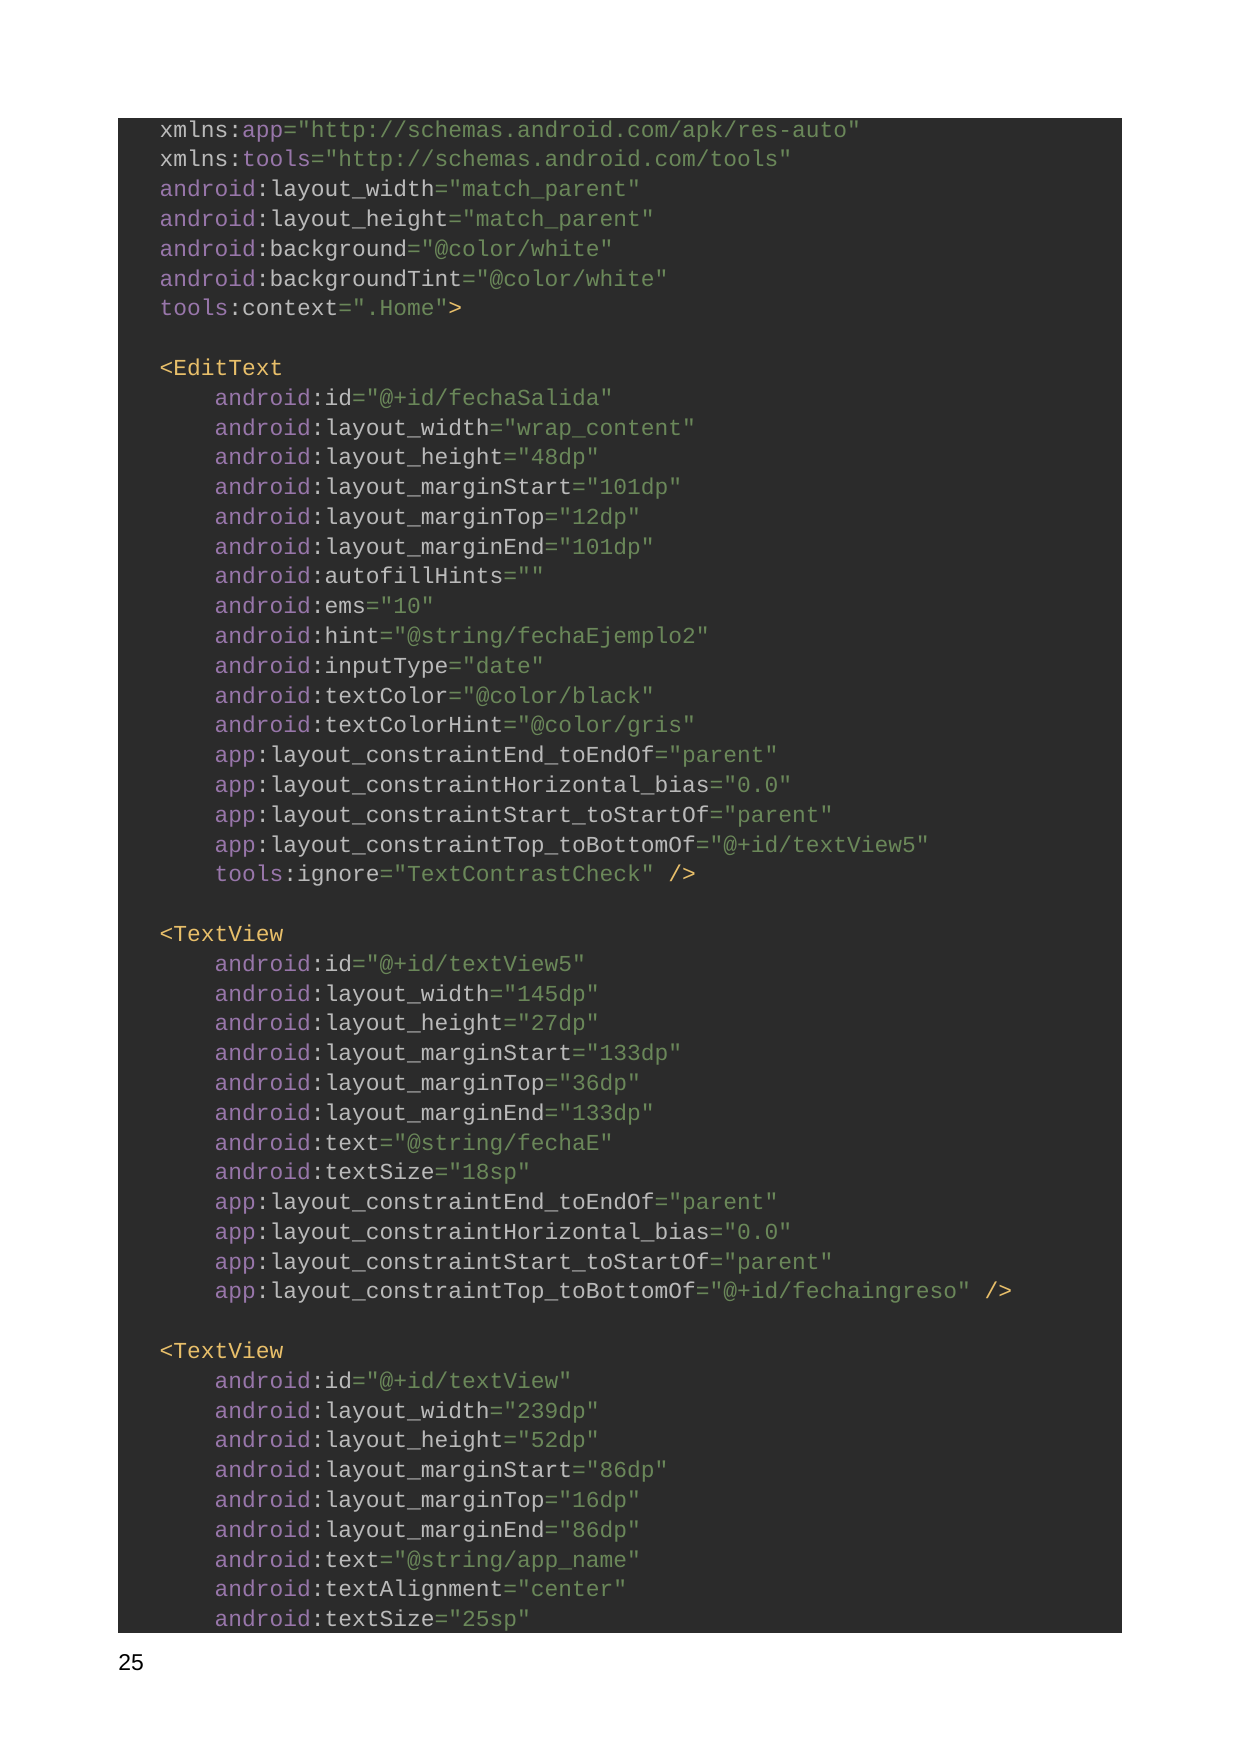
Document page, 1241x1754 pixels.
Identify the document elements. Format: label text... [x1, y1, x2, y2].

text android:layout_height="52dp" [118, 1429, 1122, 1455]
text android:layout_marginEnd="86dp" [118, 1518, 1122, 1544]
text tools:ignore="TextContrastCheck" /> [118, 863, 1122, 889]
text android:textAlignment="center" [118, 1578, 1122, 1604]
text tools:context=".Home"> [118, 297, 1122, 323]
text android:backgroundTint="@color/white" [118, 267, 1122, 293]
text app:layout_constraintTop_toBottomOf="@+id/textView5" [118, 833, 1122, 859]
text <EditText [118, 356, 1122, 382]
text xmlns:tools="http://schemas.android.com/tools" [118, 148, 1122, 174]
text <TextView [118, 1339, 1122, 1365]
text android:layout_width="145dp" [118, 982, 1122, 1008]
text <TextView [118, 922, 1122, 948]
text android:background="@color/white" [118, 237, 1122, 263]
text android:layout_marginStart="101dp" [118, 476, 1122, 501]
text app:layout_constraintEnd_toEndOf="parent" [118, 744, 1122, 769]
text android:hint="@string/fechaEjemplo2" [118, 624, 1122, 650]
text android:textColor="@color/black" [118, 684, 1122, 710]
text android:text="@string/fechaE" [118, 1131, 1122, 1157]
text android:layout_width="wrap_content" [118, 416, 1122, 442]
text android:layout_marginTop="16dp" [118, 1488, 1122, 1514]
text android:id="@+id/fechaSalida" [118, 386, 1122, 412]
text android:layout_marginTop="12dp" [118, 505, 1122, 531]
text app:layout_constraintHorizontal_bias="0.0" [118, 773, 1122, 799]
text android:layout_height="48dp" [118, 446, 1122, 472]
text android:layout_marginStart="86dp" [118, 1459, 1122, 1484]
text android:autofillHints="" [118, 565, 1122, 591]
text android:layout_marginEnd="133dp" [118, 1101, 1122, 1127]
text android:layout_width="match_parent" [118, 178, 1122, 203]
text app:layout_constraintTop_toBottomOf="@+id/fechaingreso" /> [118, 1280, 1122, 1306]
text android:layout_width="239dp" [118, 1399, 1122, 1425]
text app:layout_constraintStart_toStartOf="parent" [118, 803, 1122, 829]
text android:textColorHint="@color/gris" [118, 714, 1122, 740]
text android:layout_height="27dp" [118, 1012, 1122, 1038]
text android:layout_marginTop="36dp" [118, 1071, 1122, 1097]
text android:layout_marginEnd="101dp" [118, 535, 1122, 561]
text app:layout_constraintEnd_toEndOf="parent" [118, 1191, 1122, 1216]
text app:layout_constraintHorizontal_bias="0.0" [118, 1220, 1122, 1246]
text android:textSize="25sp" [118, 1608, 1122, 1633]
text xmlns:app="http://schemas.android.com/apk/res-auto" [118, 118, 1122, 144]
text android:layout_height="match_parent" [118, 207, 1122, 233]
text android:textSize="18sp" [118, 1161, 1122, 1187]
text android:id="@+id/textView5" [118, 952, 1122, 978]
text android:inputType="date" [118, 654, 1122, 680]
text app:layout_constraintStart_toStartOf="parent" [118, 1250, 1122, 1276]
text android:text="@string/app_name" [118, 1548, 1122, 1574]
text android:ems="10" [118, 595, 1122, 621]
text android:id="@+id/textView" [118, 1369, 1122, 1395]
text android:layout_marginStart="133dp" [118, 1042, 1122, 1067]
